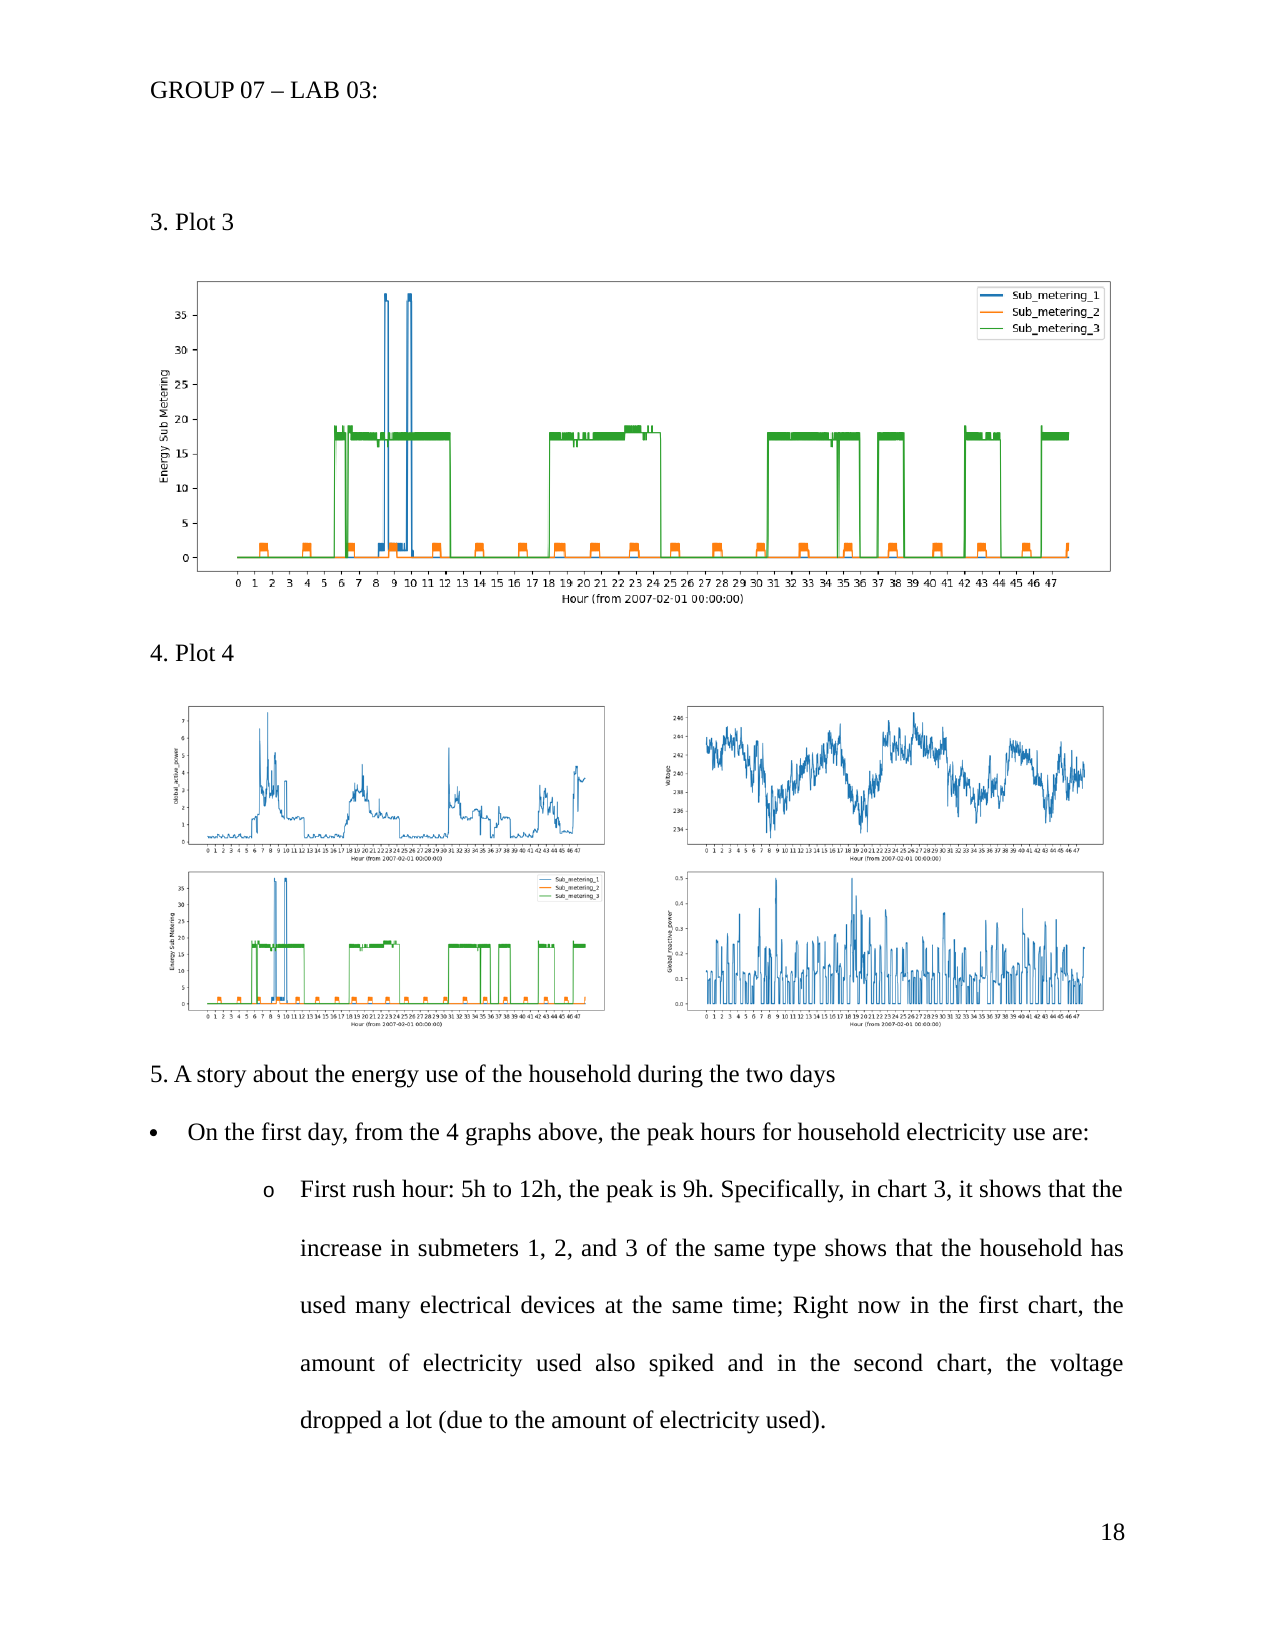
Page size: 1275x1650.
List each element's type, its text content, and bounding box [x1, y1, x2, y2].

list First rush hour: 5h to 12h, the peak is 9h. Specifically, in chart 3, it shows that the increase in submeters 1, 2, and 3 of the same type shows that the household has used many electrical devices at the same time; Right now in the first chart, the amount of electricity used also spiked and in the second chart, the voltage dropped a lot (due to the amount of electricity used). [262, 1174, 1125, 1434]
picture [159, 265, 1116, 609]
list On the first day, from the 4 graphs above, the peak hours for household electricity use are: [150, 1117, 1125, 1146]
text 3. Plot 3 [150, 207, 1125, 236]
picture [167, 695, 1108, 1031]
text 4. Plot 4 [150, 638, 1125, 666]
text 5. A story about the energy use of the household during the two days [150, 1059, 1125, 1088]
